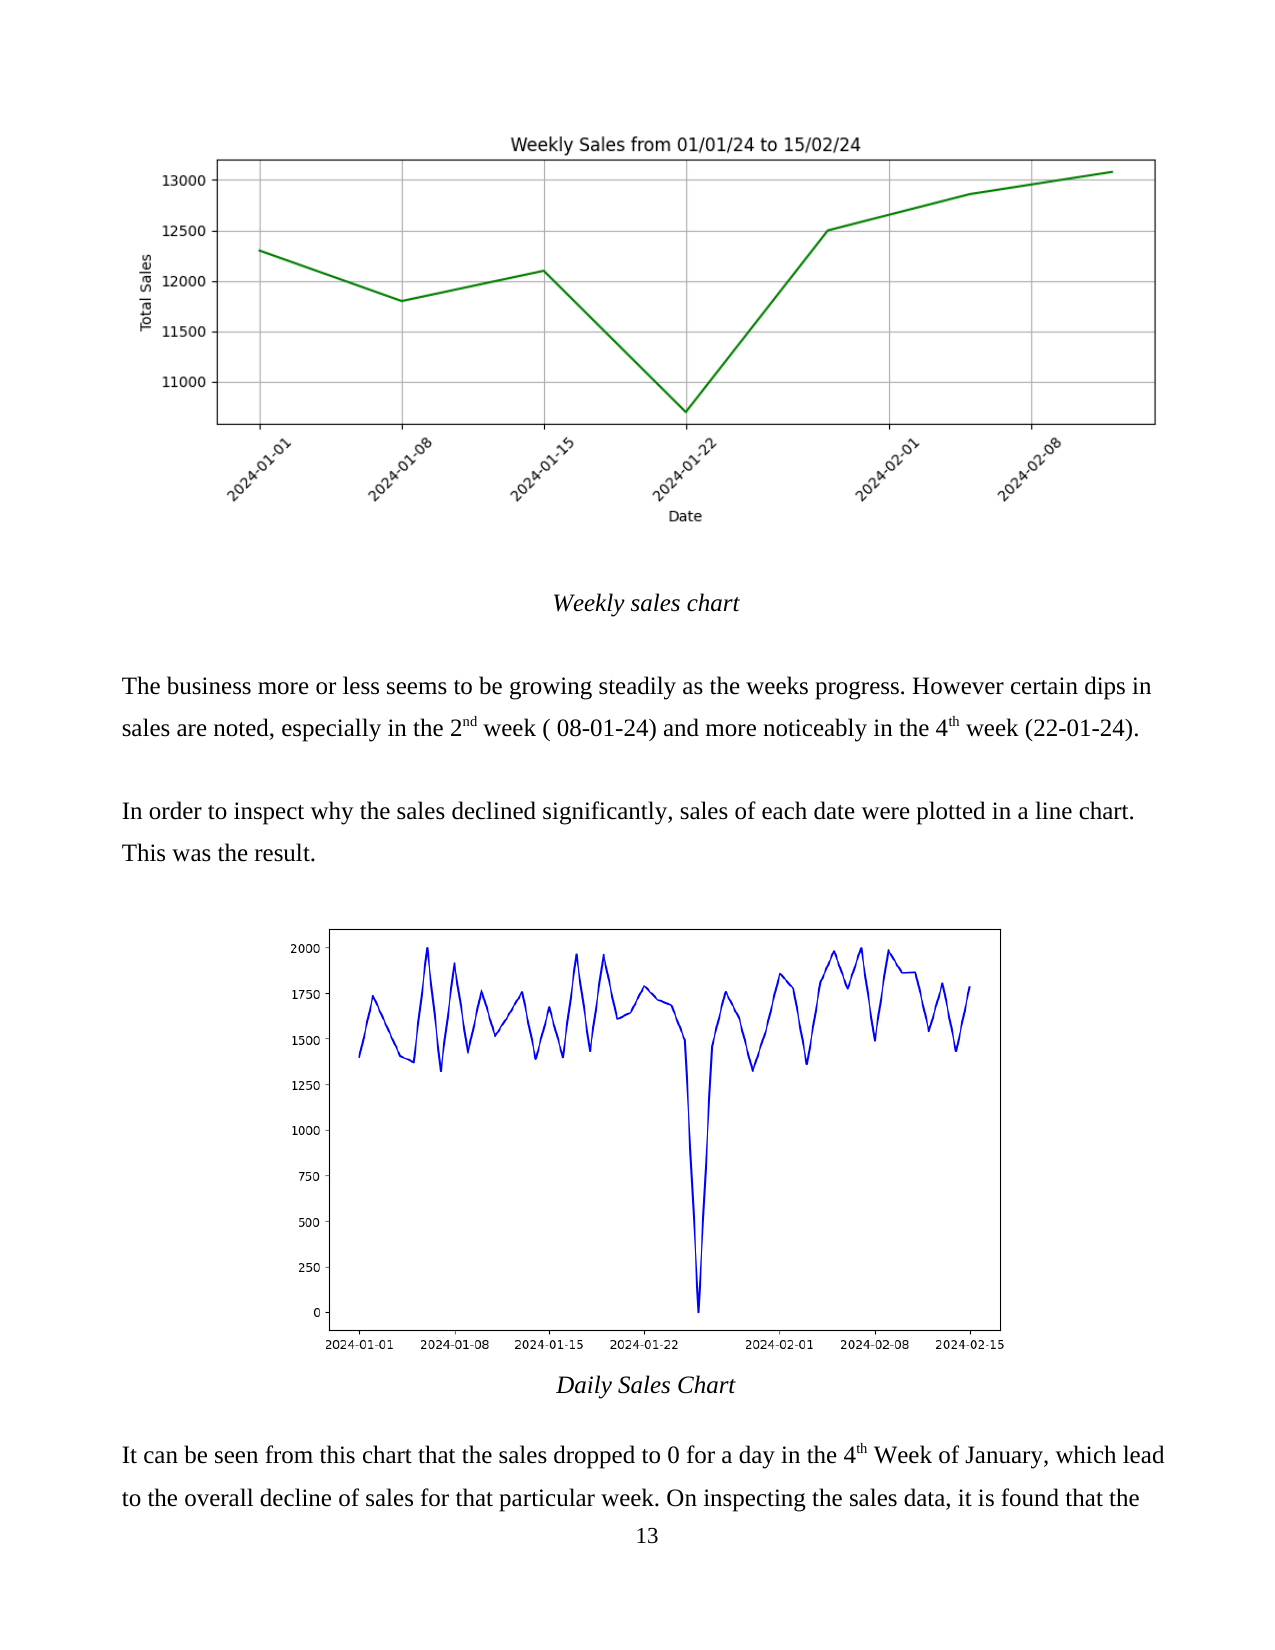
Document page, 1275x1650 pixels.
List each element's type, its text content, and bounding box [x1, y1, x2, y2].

text Daily Sales Chart [122, 1370, 1172, 1399]
text This was the result. [122, 838, 1172, 867]
text In order to inspect why the sales declined significantly, sales of each date were plotted in a line chart. [122, 796, 1172, 825]
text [122, 1440, 1172, 1512]
picture [130, 127, 1164, 535]
text Weekly sales chart [122, 588, 1172, 617]
text The business more or less seems to be growing steadily as the weeks progress. However certain dips in sales are noted, especially in the 2nd week ( 08-01-24) and more noticeably in the 4th week (22-01-24). [122, 671, 1172, 742]
picture [281, 921, 1012, 1359]
